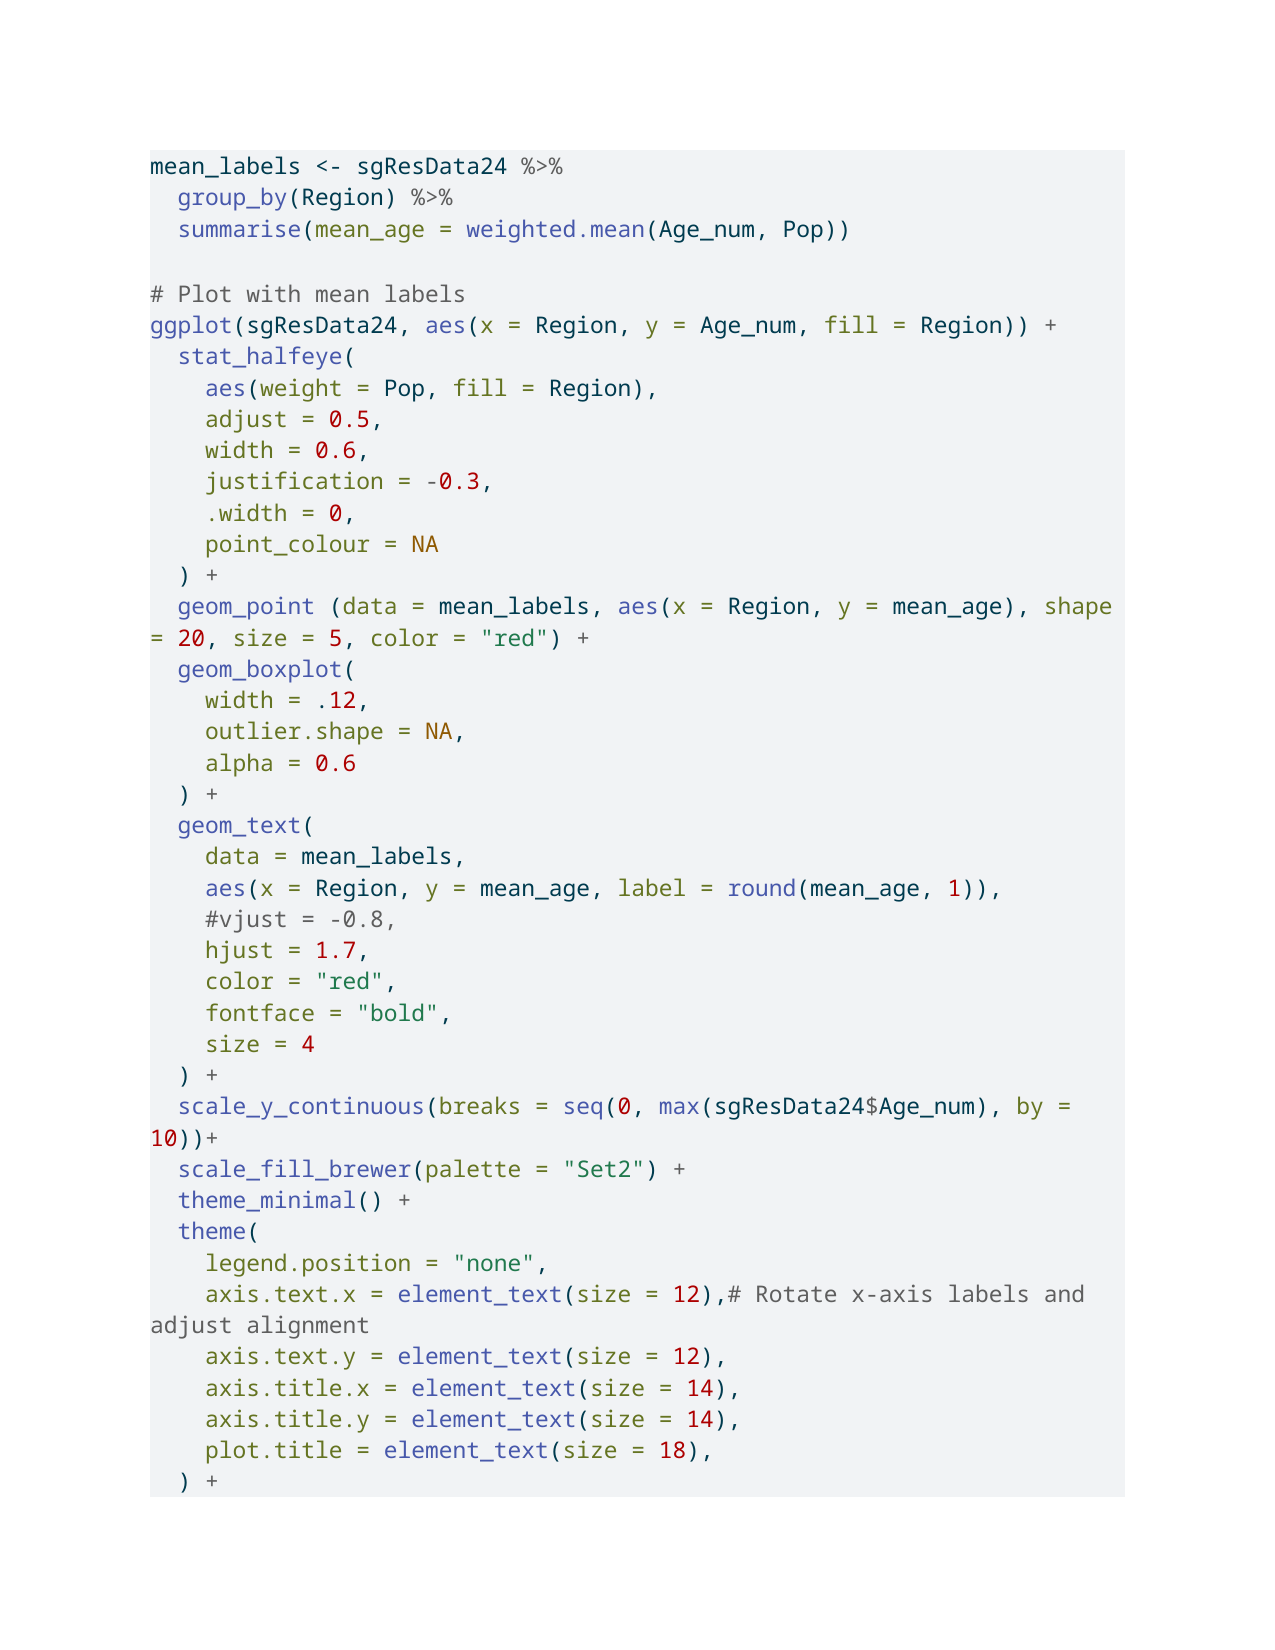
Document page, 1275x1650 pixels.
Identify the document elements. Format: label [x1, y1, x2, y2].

text [150, 150, 1125, 1497]
